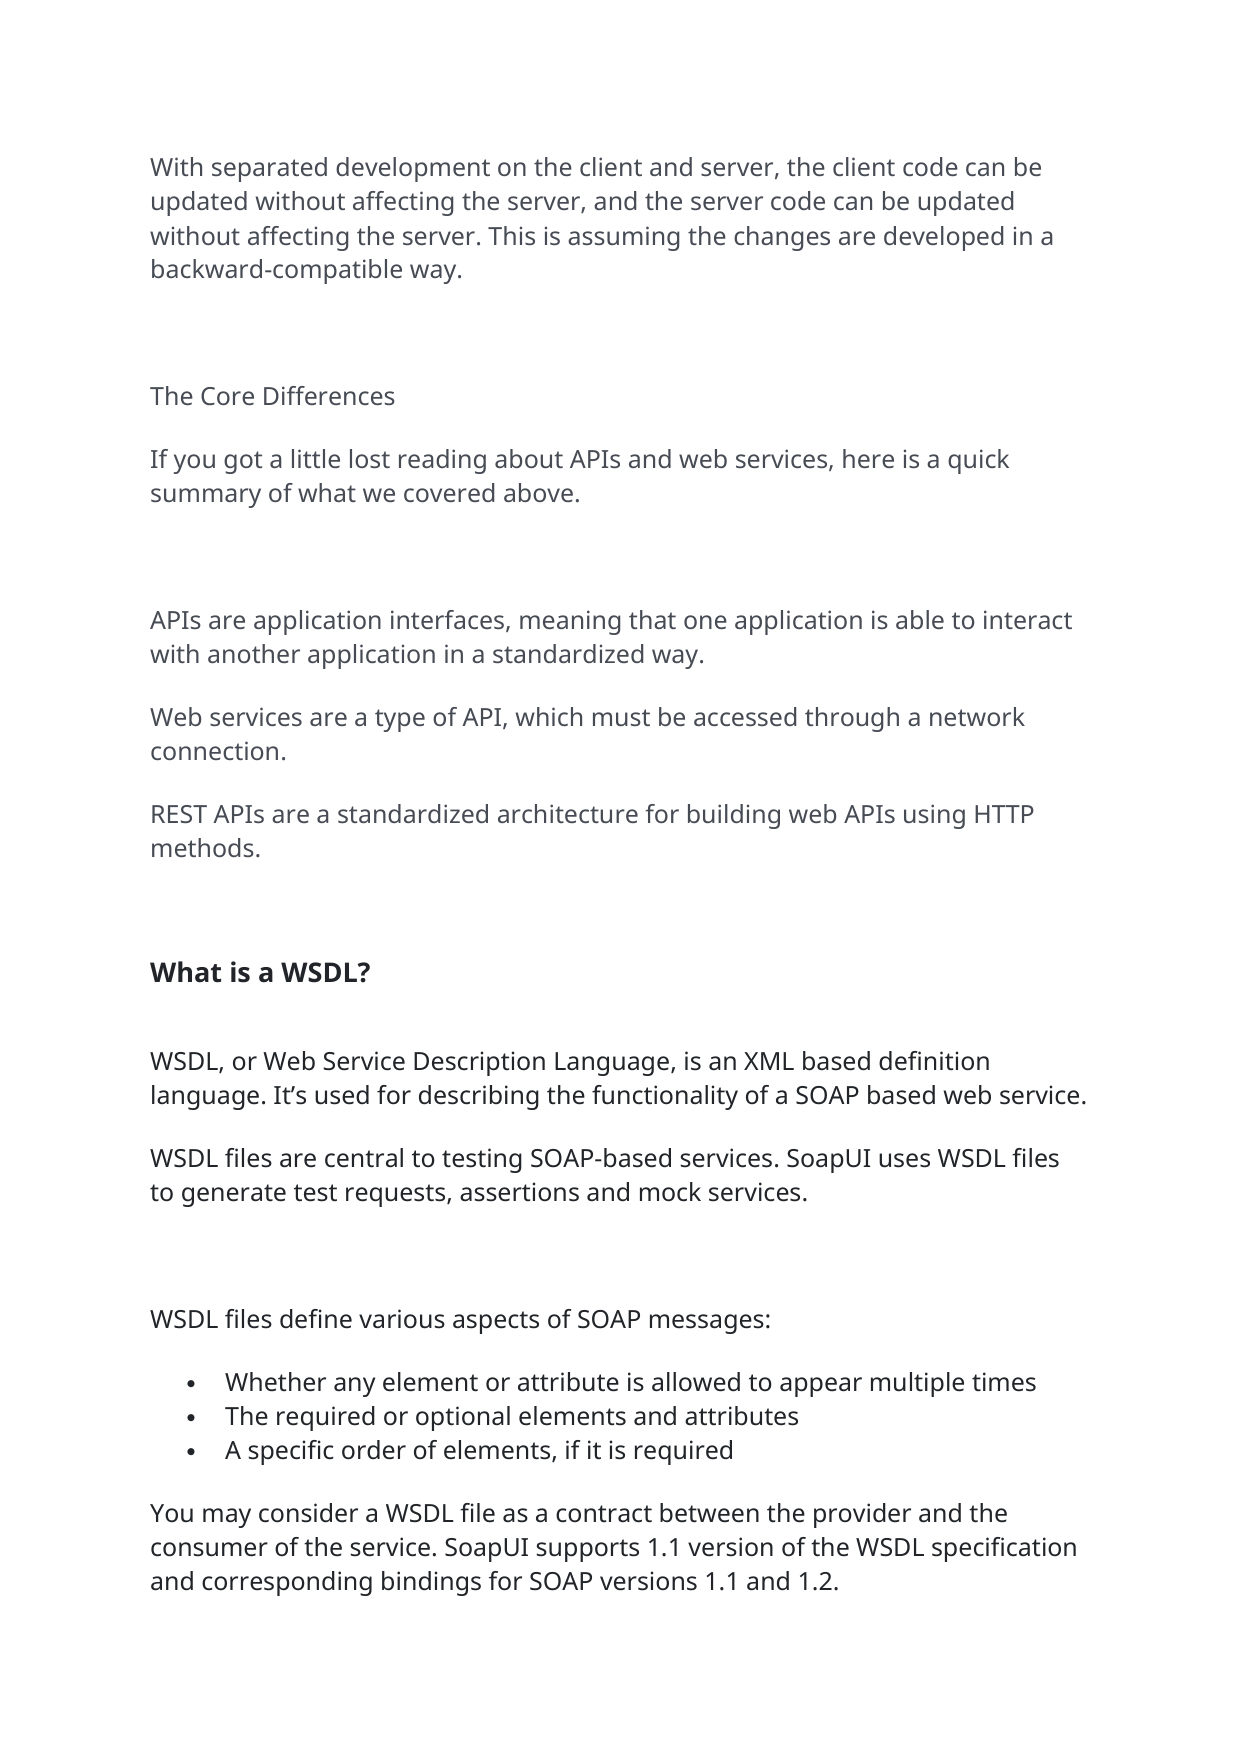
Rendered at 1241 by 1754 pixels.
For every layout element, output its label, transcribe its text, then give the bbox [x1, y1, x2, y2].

text You may consider a WSDL file as a contract between the provider and the consumer of the service. SoapUI supports 1.1 version of the WSDL specification and corresponding bindings for SOAP versions 1.1 and 1.2. [150, 1496, 1090, 1598]
text WSDL files define various aspects of SOAP messages: [150, 1301, 1090, 1335]
text REST APIs are a standardized architecture for building web APIs using HTTP methods. [150, 797, 1090, 865]
text Web services are a type of API, which must be accessed through a network connection. [150, 700, 1090, 768]
subtitle What is a WSDL? [150, 953, 1090, 990]
text With separated development on the client and server, the client code can be updated without affecting the server, and the server code can be updated without affecting the server. This is assuming the changes are developed in a backward-compatible way. [150, 150, 1090, 286]
text WSDL, or Web Service Description Language, is an XML based definition language. It’s used for describing the functionality of a SOAP based web service. [150, 1043, 1090, 1112]
text The Core Differences [150, 379, 1090, 413]
list A specific order of elements, if it is required [187, 1433, 1090, 1467]
list Whether any element or attribute is allowed to appear multiple times [187, 1364, 1090, 1399]
list The required or optional elements and attributes [187, 1399, 1090, 1433]
text If you got a little lost reading about APIs and web services, here is a quick summary of what we covered above. [150, 442, 1090, 510]
text WSDL files are central to testing SOAP-based services. SoapUI uses WSDL files to generate test requests, assertions and mock services. [150, 1141, 1090, 1209]
text APIs are application interfaces, meaning that one application is able to interact with another application in a standardized way. [150, 602, 1090, 671]
